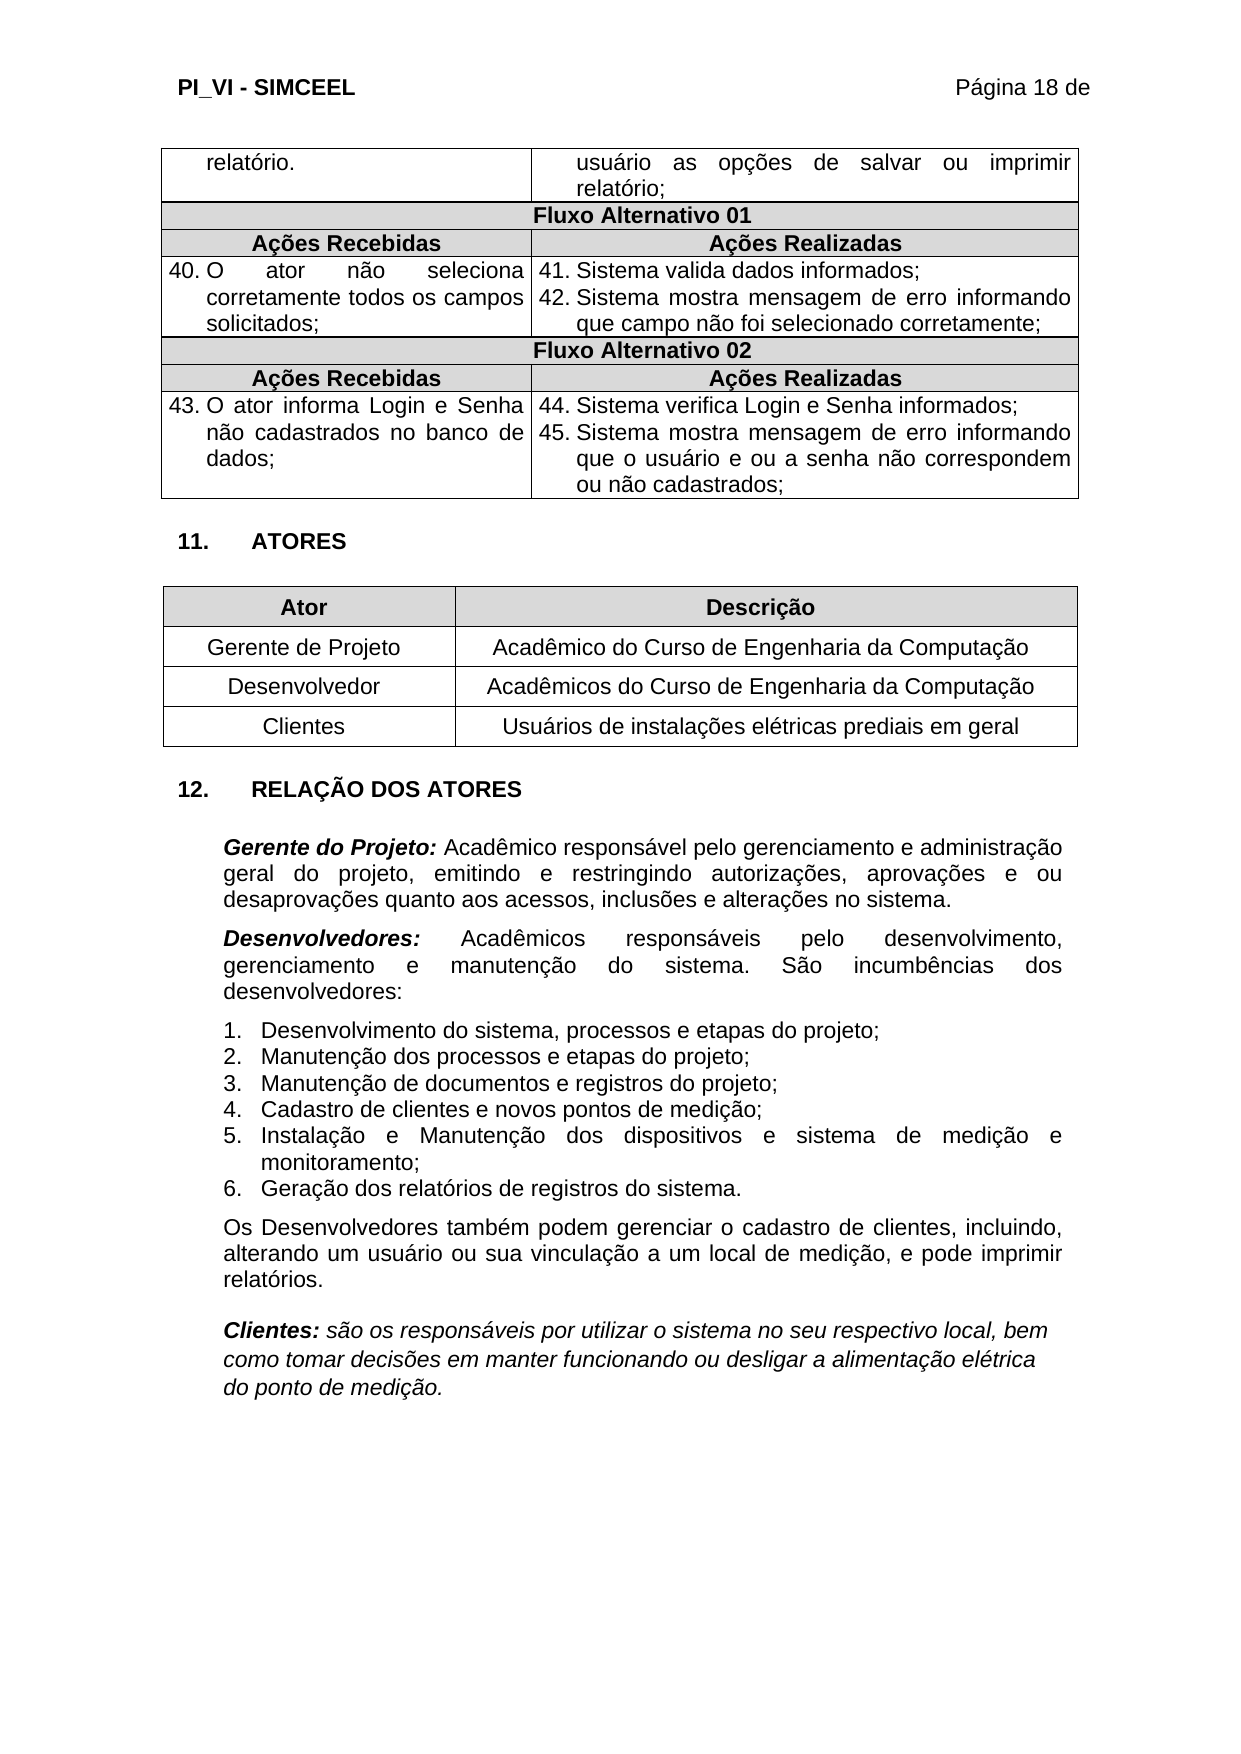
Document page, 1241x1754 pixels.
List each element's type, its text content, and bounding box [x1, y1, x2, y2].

list Manutenção de documentos e registros do projeto; [223, 1069, 1063, 1096]
table_cell Ações Realizadas [532, 365, 1078, 391]
text Clientes: são os responsáveis por utilizar o sistema no seu respectivo local, bem como tomar decisões em manter funcionando ou desligar a alimentação elétrica do ponto de medição. [223, 1317, 1063, 1401]
table_cell Desenvolvedor [164, 667, 455, 706]
table_cell Clientes [164, 707, 455, 746]
subtitle RELAÇÃO DOS ATORES [177, 776, 1063, 803]
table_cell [162, 149, 531, 201]
list Instalação e Manutenção dos dispositivos e sistema de medição e monitoramento; [223, 1122, 1063, 1175]
table_cell Acadêmicos do Curso de Engenharia da Computação [456, 667, 1077, 706]
text Desenvolvedores: Acadêmicos responsáveis pelo desenvolvimento, gerenciamento e manutenção do sistema. São incumbências dos desenvolvedores: [223, 925, 1063, 1004]
subtitle ATORES [177, 528, 1063, 554]
list Desenvolvimento do sistema, processos e etapas do projeto; [223, 1017, 1063, 1043]
table_cell Ações Recebidas [162, 365, 531, 391]
table_cell Ações Realizadas [532, 230, 1078, 256]
list Geração dos relatórios de registros do sistema. [223, 1175, 1063, 1201]
table_cell Fluxo Alternativo 01 [162, 203, 1078, 229]
list Manutenção dos processos e etapas do projeto; [223, 1043, 1063, 1069]
text Gerente do Projeto: Acadêmico responsável pelo gerenciamento e administração geral do projeto, emitindo e restringindo autorizações, aprovações e ou desaprovações quanto aos acessos, inclusões e alterações no sistema. [223, 805, 1063, 913]
list Cadastro de clientes e novos pontos de medição; [223, 1096, 1063, 1122]
text Os Desenvolvedores também podem gerenciar o cadastro de clientes, incluindo, alterando um usuário ou sua vinculação a um local de medição, e pode imprimir relatórios. [223, 1214, 1063, 1293]
table_cell Sistema valida dados informados; Sistema mostra mensagem de erro informando que campo não foi selecionado corretamente; [532, 257, 1078, 336]
table_cell Sistema verifica Login e Senha informados; Sistema mostra mensagem de erro informando que o usuário e ou a senha não correspondem ou não cadastrados; [532, 392, 1078, 498]
table_header Descrição [456, 587, 1077, 626]
table_cell Ações Recebidas [162, 230, 531, 256]
table_cell Acadêmico do Curso de Engenharia da Computação [456, 627, 1077, 666]
table_cell Fluxo Alternativo 02 [162, 338, 1078, 364]
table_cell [532, 149, 1078, 201]
table_cell Gerente de Projeto [164, 627, 455, 666]
table_cell Usuários de instalações elétricas prediais em geral [456, 707, 1077, 746]
table_header Ator [164, 587, 455, 626]
table_cell O ator informa Login e Senha não cadastrados no banco de dados; [162, 392, 531, 498]
table_cell O ator não seleciona corretamente todos os campos solicitados; [162, 257, 531, 336]
